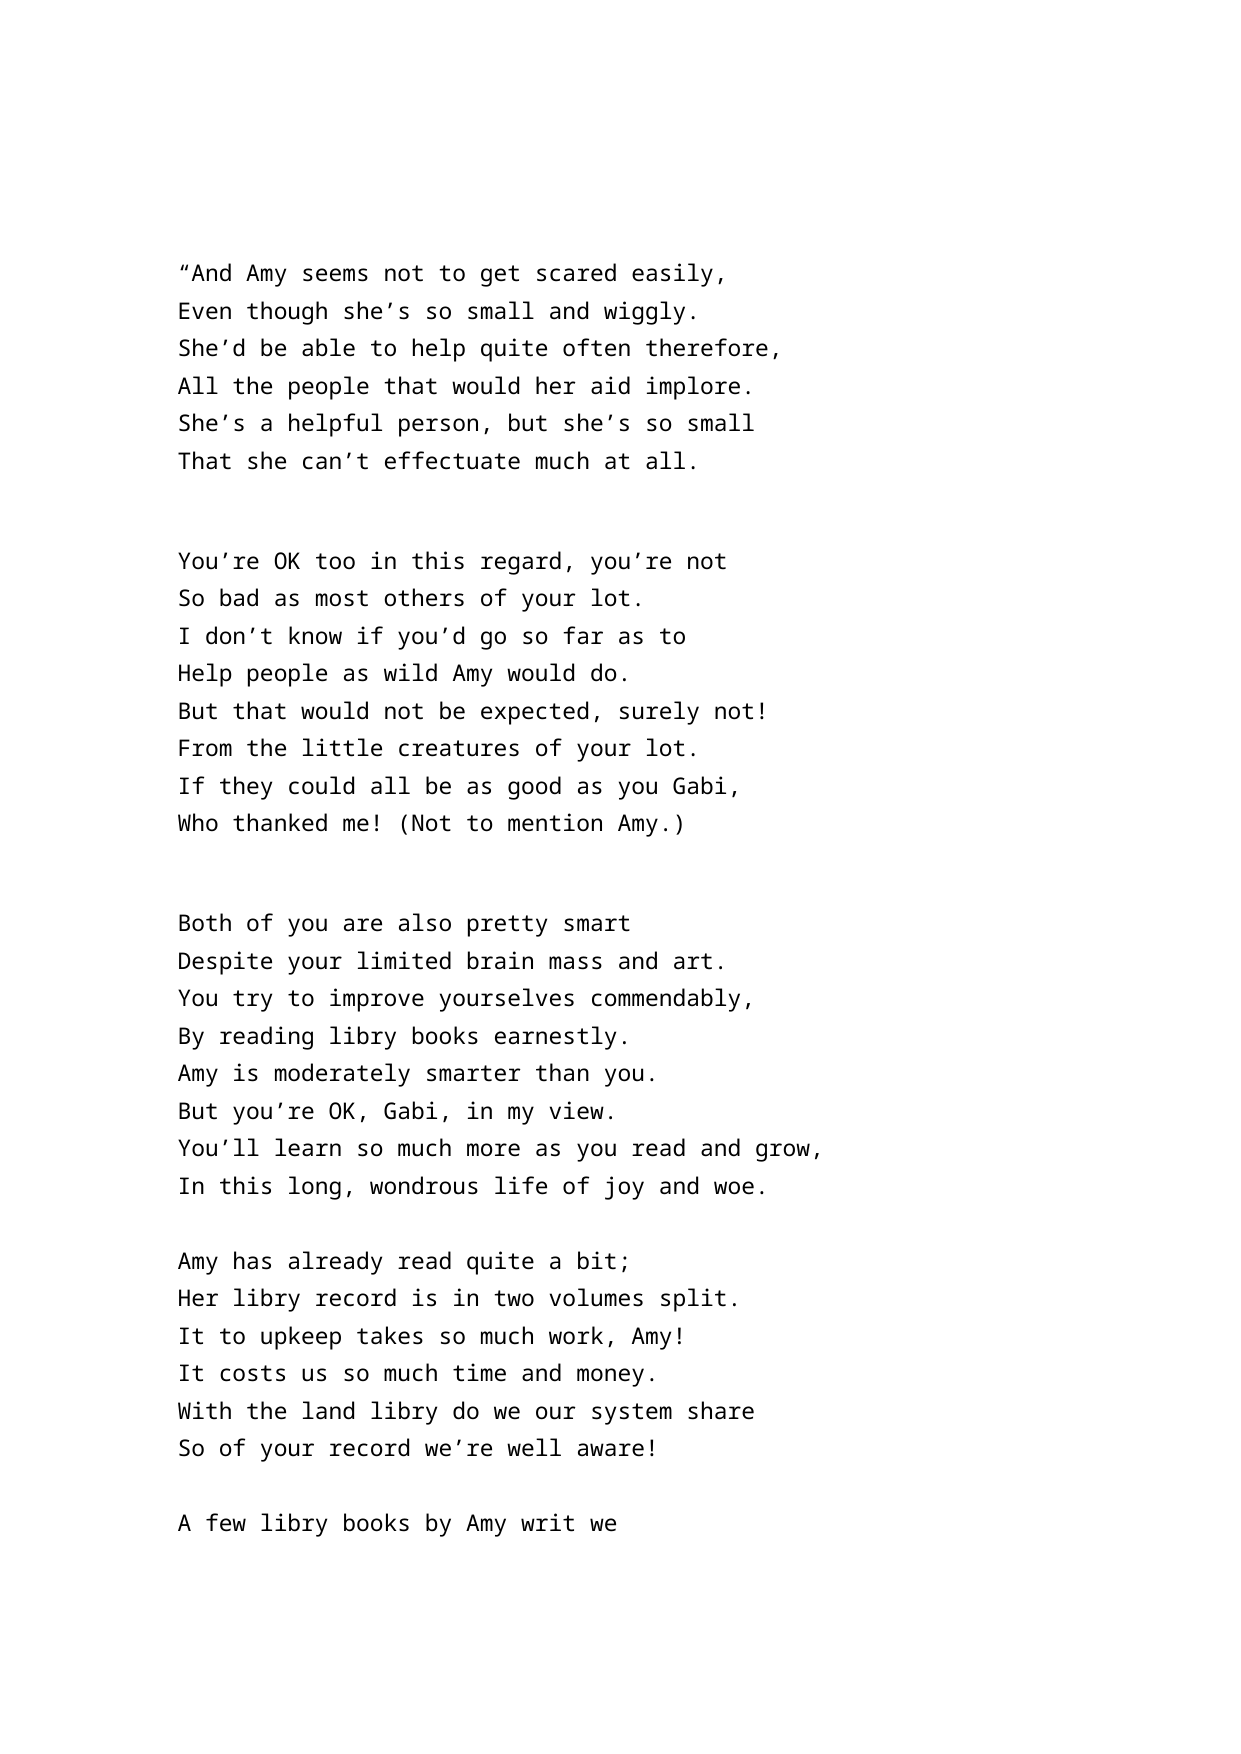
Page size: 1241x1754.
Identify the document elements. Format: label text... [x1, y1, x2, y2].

text Her libry record is in two volumes split. [177, 1279, 1063, 1317]
text Who thanked me! (Not to mention Amy.) [177, 804, 1063, 842]
text “And Amy seems not to get scared easily, [177, 254, 1063, 292]
text She’s a helpful person, but she’s so small [177, 404, 1063, 442]
text Help people as wild Amy would do. [177, 654, 1063, 692]
text But that would not be expected, surely not! [177, 692, 1063, 729]
text Even though she’s so small and wiggly. [177, 292, 1063, 329]
text It costs us so much time and money. [177, 1354, 1063, 1392]
text With the land libry do we our system share [177, 1392, 1063, 1429]
text You’re OK too in this regard, you’re not [177, 542, 1063, 579]
text You’ll learn so much more as you read and grow, [177, 1129, 1063, 1167]
text Amy is moderately smarter than you. [177, 1054, 1063, 1092]
text I don’t know if you’d go so far as to [177, 617, 1063, 654]
text But you’re OK, Gabi, in my view. [177, 1092, 1063, 1129]
text So bad as most others of your lot. [177, 579, 1063, 617]
text That she can’t effectuate much at all. [177, 442, 1063, 479]
text By reading libry books earnestly. [177, 1017, 1063, 1054]
text In this long, wondrous life of joy and woe. [177, 1167, 1063, 1204]
text Despite your limited brain mass and art. [177, 942, 1063, 979]
text All the people that would her aid implore. [177, 367, 1063, 404]
text Both of you are also pretty smart [177, 904, 1063, 942]
text It to upkeep takes so much work, Amy! [177, 1317, 1063, 1354]
text From the little creatures of your lot. [177, 729, 1063, 767]
text If they could all be as good as you Gabi, [177, 767, 1063, 804]
text A few libry books by Amy writ we [177, 1504, 1063, 1542]
text She’d be able to help quite often therefore, [177, 329, 1063, 367]
text Amy has already read quite a bit; [177, 1242, 1063, 1279]
text So of your record we’re well aware! [177, 1429, 1063, 1467]
text You try to improve yourselves commendably, [177, 979, 1063, 1017]
